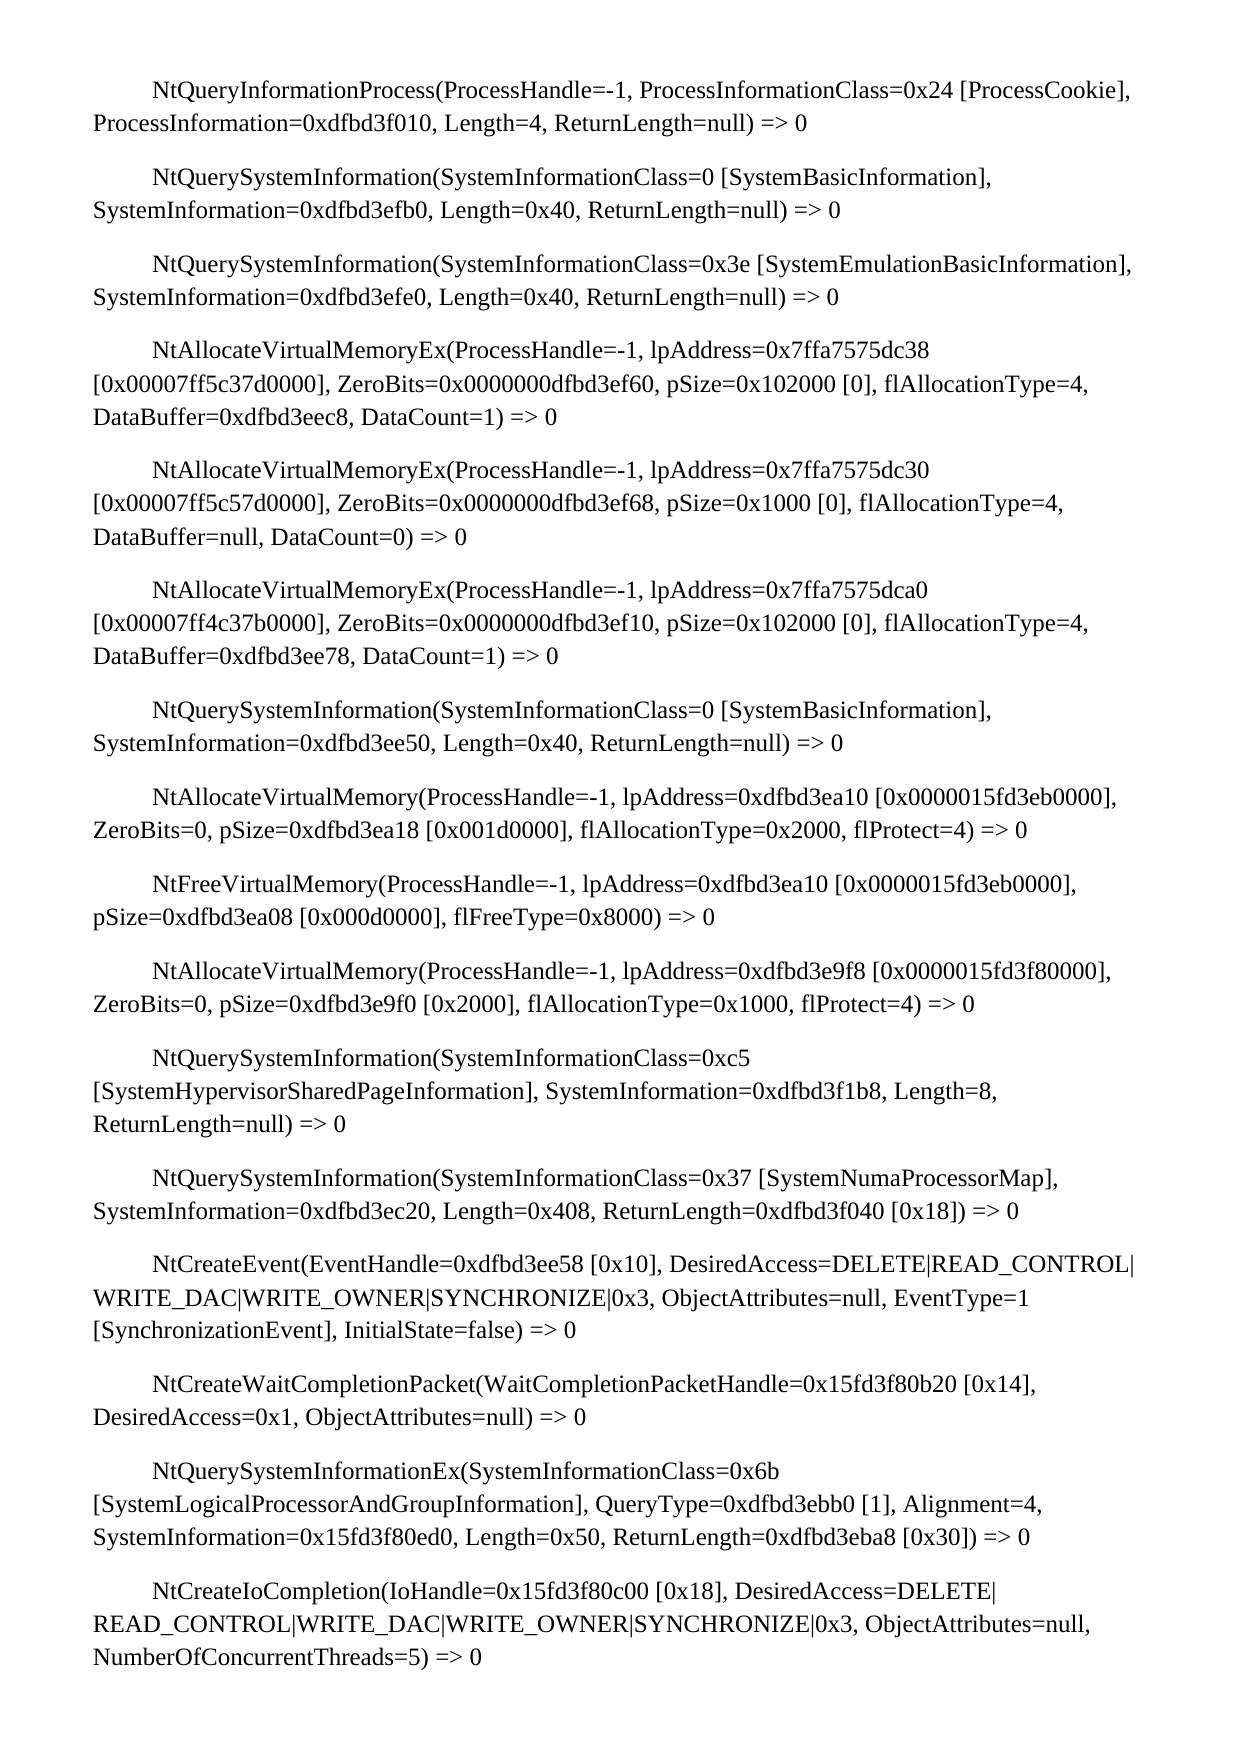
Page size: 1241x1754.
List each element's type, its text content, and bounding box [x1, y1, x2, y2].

text NtCreateIoCompletion(IoHandle=0x15fd3f80c00 [0x18], DesiredAccess=DELETE|READ_CONTROL|WRITE_DAC|WRITE_OWNER|SYNCHRONIZE|0x3, ObjectAttributes=null, NumberOfConcurrentThreads=5) => 0 [93, 1576, 1147, 1671]
text NtCreateEvent(EventHandle=0xdfbd3ee58 [0x10], DesiredAccess=DELETE|READ_CONTROL|WRITE_DAC|WRITE_OWNER|SYNCHRONIZE|0x3, ObjectAttributes=null, EventType=1 [SynchronizationEvent], InitialState=false) => 0 [93, 1249, 1147, 1344]
text NtQuerySystemInformationEx(SystemInformationClass=0x6b [SystemLogicalProcessorAndGroupInformation], QueryType=0xdfbd3ebb0 [1], Alignment=4, SystemInformation=0x15fd3f80ed0, Length=0x50, ReturnLength=0xdfbd3eba8 [0x30]) => 0 [93, 1456, 1147, 1551]
text NtAllocateVirtualMemoryEx(ProcessHandle=-1, lpAddress=0x7ffa7575dc38 [0x00007ff5c37d0000], ZeroBits=0x0000000dfbd3ef60, pSize=0x102000 [0], flAllocationType=4, DataBuffer=0xdfbd3eec8, DataCount=1) => 0 [93, 336, 1147, 430]
text NtQuerySystemInformation(SystemInformationClass=0x37 [SystemNumaProcessorMap], SystemInformation=0xdfbd3ec20, Length=0x408, ReturnLength=0xdfbd3f040 [0x18]) => 0 [93, 1163, 1147, 1224]
text NtAllocateVirtualMemoryEx(ProcessHandle=-1, lpAddress=0x7ffa7575dca0 [0x00007ff4c37b0000], ZeroBits=0x0000000dfbd3ef10, pSize=0x102000 [0], flAllocationType=4, DataBuffer=0xdfbd3ee78, DataCount=1) => 0 [93, 575, 1147, 670]
text NtQueryInformationProcess(ProcessHandle=-1, ProcessInformationClass=0x24 [ProcessCookie], ProcessInformation=0xdfbd3f010, Length=4, ReturnLength=null) => 0 [93, 75, 1147, 137]
text NtAllocateVirtualMemoryEx(ProcessHandle=-1, lpAddress=0x7ffa7575dc30 [0x00007ff5c57d0000], ZeroBits=0x0000000dfbd3ef68, pSize=0x1000 [0], flAllocationType=4, DataBuffer=null, DataCount=0) => 0 [93, 456, 1147, 550]
text NtQuerySystemInformation(SystemInformationClass=0 [SystemBasicInformation], SystemInformation=0xdfbd3efb0, Length=0x40, ReturnLength=null) => 0 [93, 162, 1147, 224]
text NtQuerySystemInformation(SystemInformationClass=0 [SystemBasicInformation], SystemInformation=0xdfbd3ee50, Length=0x40, ReturnLength=null) => 0 [93, 695, 1147, 757]
text NtAllocateVirtualMemory(ProcessHandle=-1, lpAddress=0xdfbd3e9f8 [0x0000015fd3f80000], ZeroBits=0, pSize=0xdfbd3e9f0 [0x2000], flAllocationType=0x1000, flProtect=4) => 0 [93, 956, 1147, 1018]
text NtCreateWaitCompletionPacket(WaitCompletionPacketHandle=0x15fd3f80b20 [0x14], DesiredAccess=0x1, ObjectAttributes=null) => 0 [93, 1369, 1147, 1431]
text NtQuerySystemInformation(SystemInformationClass=0xc5 [SystemHypervisorSharedPageInformation], SystemInformation=0xdfbd3f1b8, Length=8, ReturnLength=null) => 0 [93, 1043, 1147, 1138]
text NtQuerySystemInformation(SystemInformationClass=0x3e [SystemEmulationBasicInformation], SystemInformation=0xdfbd3efe0, Length=0x40, ReturnLength=null) => 0 [93, 249, 1147, 311]
text NtFreeVirtualMemory(ProcessHandle=-1, lpAddress=0xdfbd3ea10 [0x0000015fd3eb0000], pSize=0xdfbd3ea08 [0x000d0000], flFreeType=0x8000) => 0 [93, 869, 1147, 931]
text NtAllocateVirtualMemory(ProcessHandle=-1, lpAddress=0xdfbd3ea10 [0x0000015fd3eb0000], ZeroBits=0, pSize=0xdfbd3ea18 [0x001d0000], flAllocationType=0x2000, flProtect=4) => 0 [93, 782, 1147, 844]
